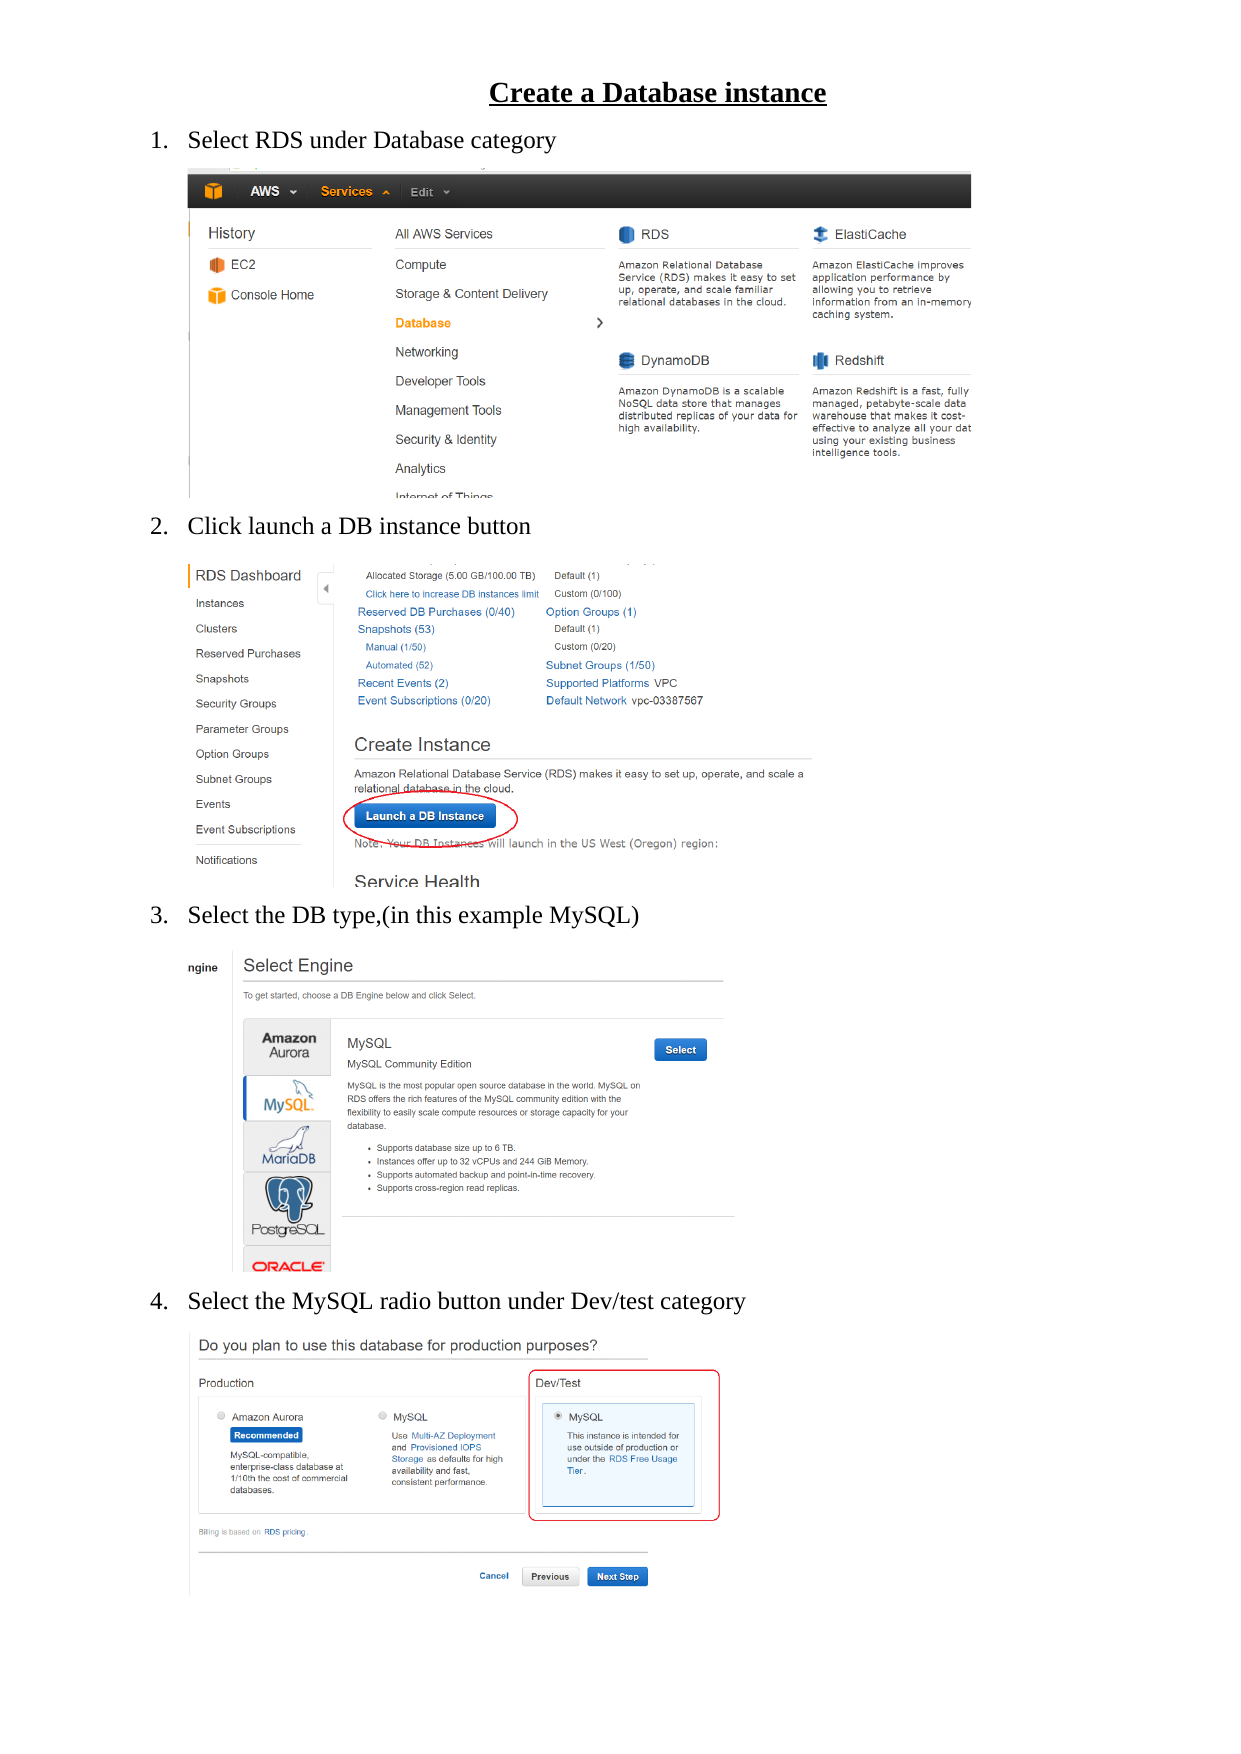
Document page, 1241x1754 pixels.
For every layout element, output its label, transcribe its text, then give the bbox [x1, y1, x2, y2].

picture [187, 1329, 732, 1604]
picture [187, 943, 866, 1272]
picture [187, 168, 972, 498]
list Select RDS under Database category [150, 125, 1165, 154]
picture [187, 554, 845, 887]
list Create a Database instance [150, 75, 1165, 108]
list Click launch a DB instance button [150, 511, 1165, 540]
list Select the MySQL radio button under Dev/test category [150, 1286, 1165, 1315]
list Select the DB type,(in this example MySQL) [150, 900, 1165, 929]
